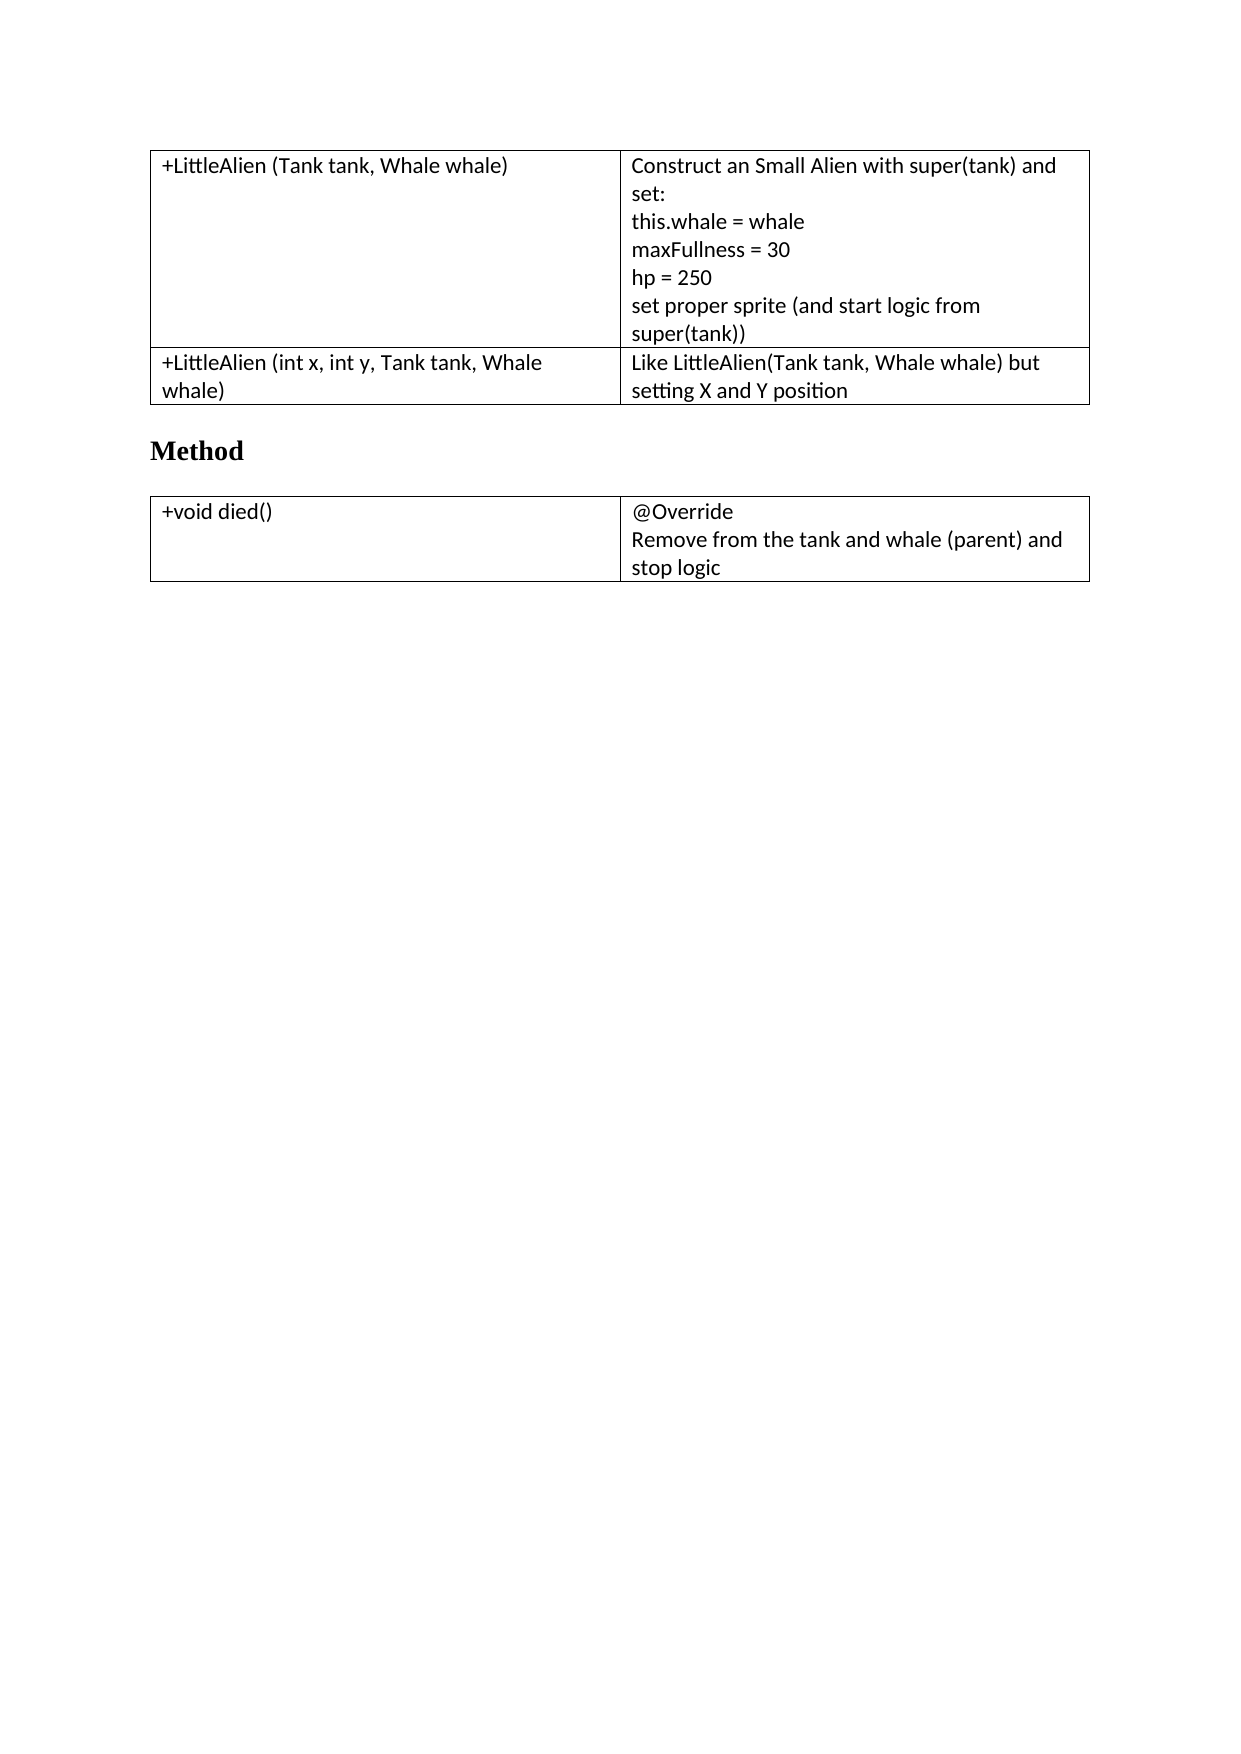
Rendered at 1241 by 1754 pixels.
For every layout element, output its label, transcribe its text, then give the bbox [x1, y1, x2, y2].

table_header +void died() [151, 497, 620, 581]
table_cell +LittleAlien (int x, int y, Tank tank, Whale whale) [151, 348, 620, 404]
table_header +LittleAlien (Tank tank, Whale whale) [151, 151, 620, 347]
table_header Construct an Small Alien with super(tank) and set: this.whale = whale maxFullness = 30 hp = 250 set proper sprite (and start logic from super(tank)) [621, 151, 1089, 347]
table_cell Like LittleAlien(Tank tank, Whale whale) but setting X and Y position [621, 348, 1089, 404]
subtitle Method [150, 434, 1090, 467]
table_header @Override Remove from the tank and whale (parent) and stop logic [621, 497, 1089, 581]
